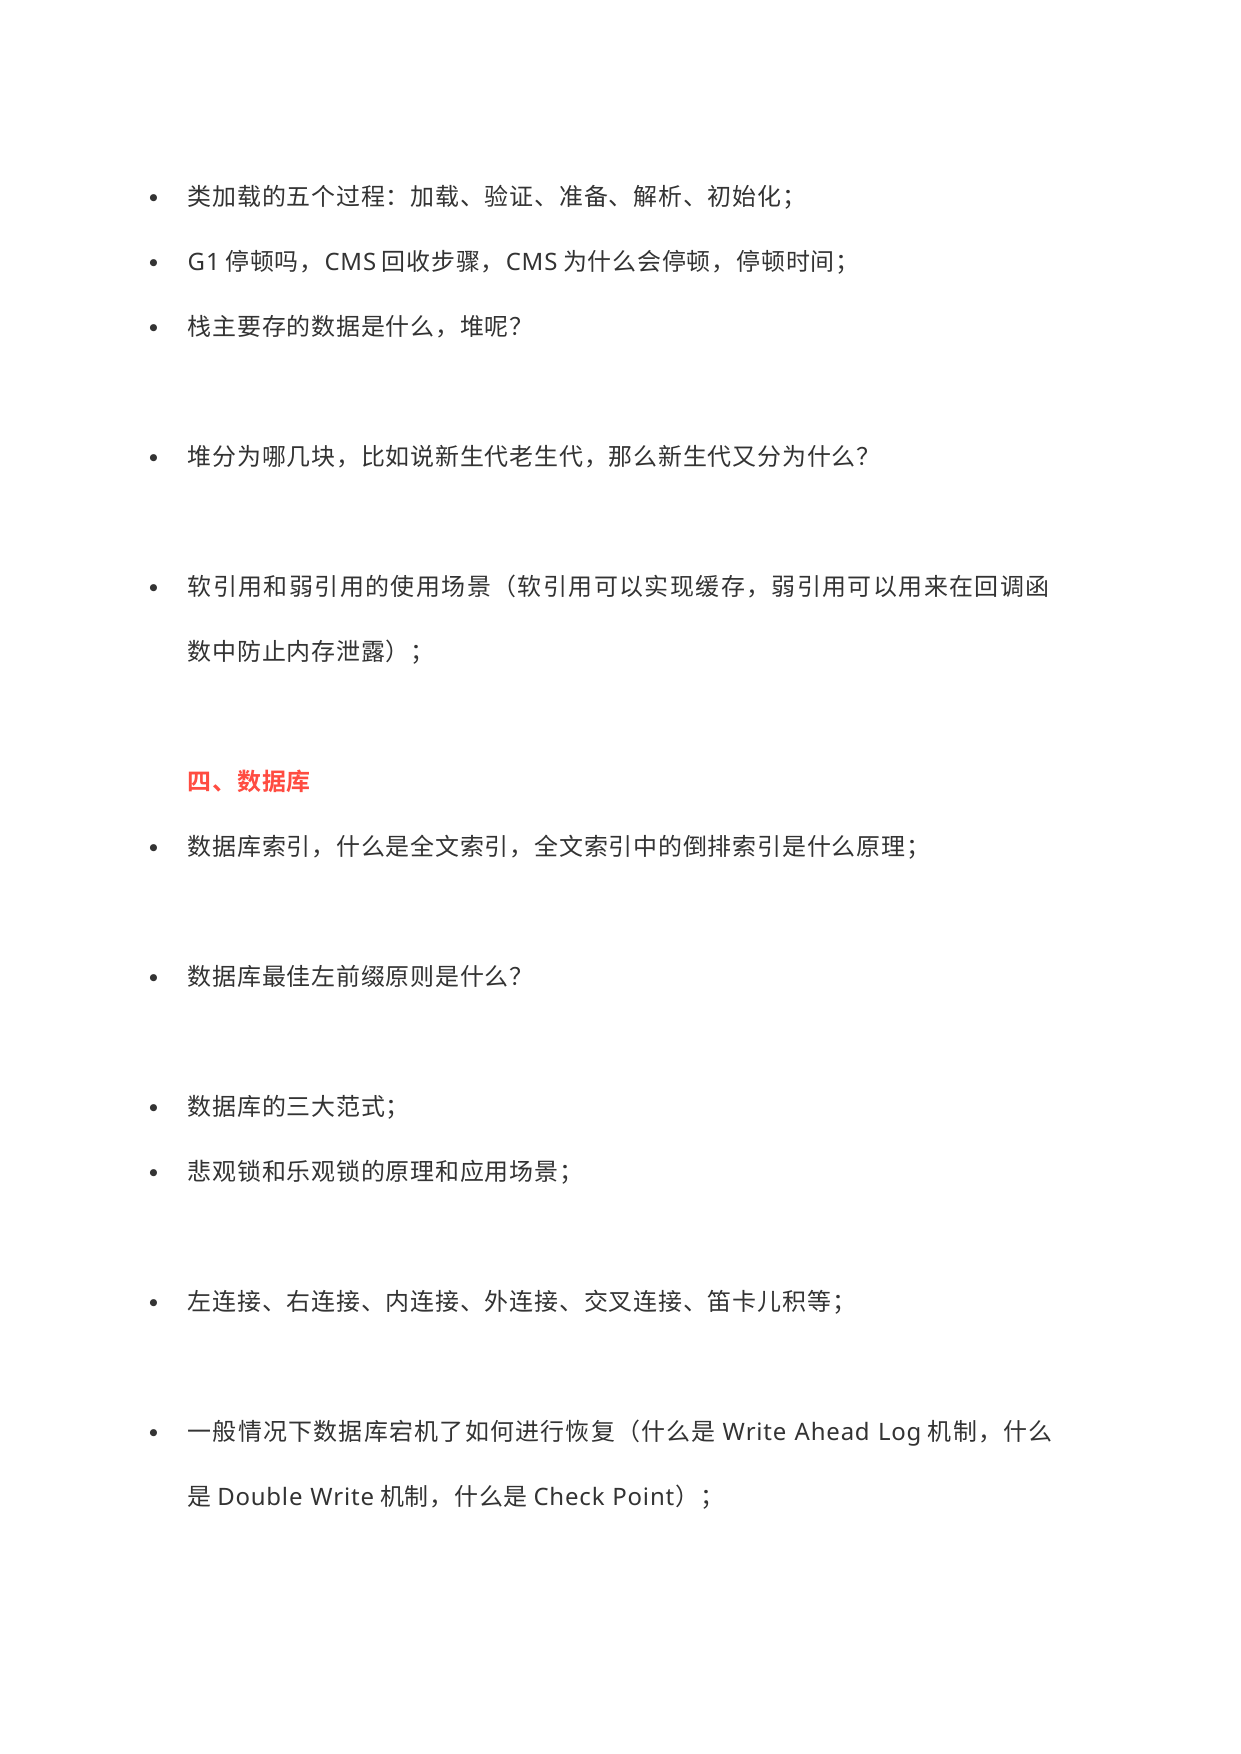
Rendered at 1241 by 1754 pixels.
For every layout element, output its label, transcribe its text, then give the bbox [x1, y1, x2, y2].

list 栈主要存的数据是什么，堆呢？ [150, 292, 1053, 422]
list 软引用和弱引用的使用场景（软引用可以实现缓存，弱引用可以用来在回调函数中防止内存泄露）； [150, 552, 1053, 747]
list G1停顿吗，CMS回收步骤，CMS为什么会停顿，停顿时间； [150, 227, 1053, 292]
text 四、数据库 [187, 747, 1053, 812]
list 堆分为哪几块，比如说新生代老生代，那么新生代又分为什么？ [150, 422, 1053, 552]
list 左连接、右连接、内连接、外连接、交叉连接、笛卡儿积等； [150, 1267, 1053, 1397]
list 悲观锁和乐观锁的原理和应用场景； [150, 1137, 1053, 1267]
list 数据库的三大范式； [150, 1072, 1053, 1137]
list 类加载的五个过程：加载、验证、准备、解析、初始化； [150, 162, 1053, 227]
list 一般情况下数据库宕机了如何进行恢复（什么是Write Ahead Log机制，什么是Double Write机制，什么是Check Point）； [150, 1397, 1053, 1592]
list 数据库索引，什么是全文索引，全文索引中的倒排索引是什么原理； [150, 812, 1053, 942]
list 数据库最佳左前缀原则是什么？ [150, 942, 1053, 1072]
